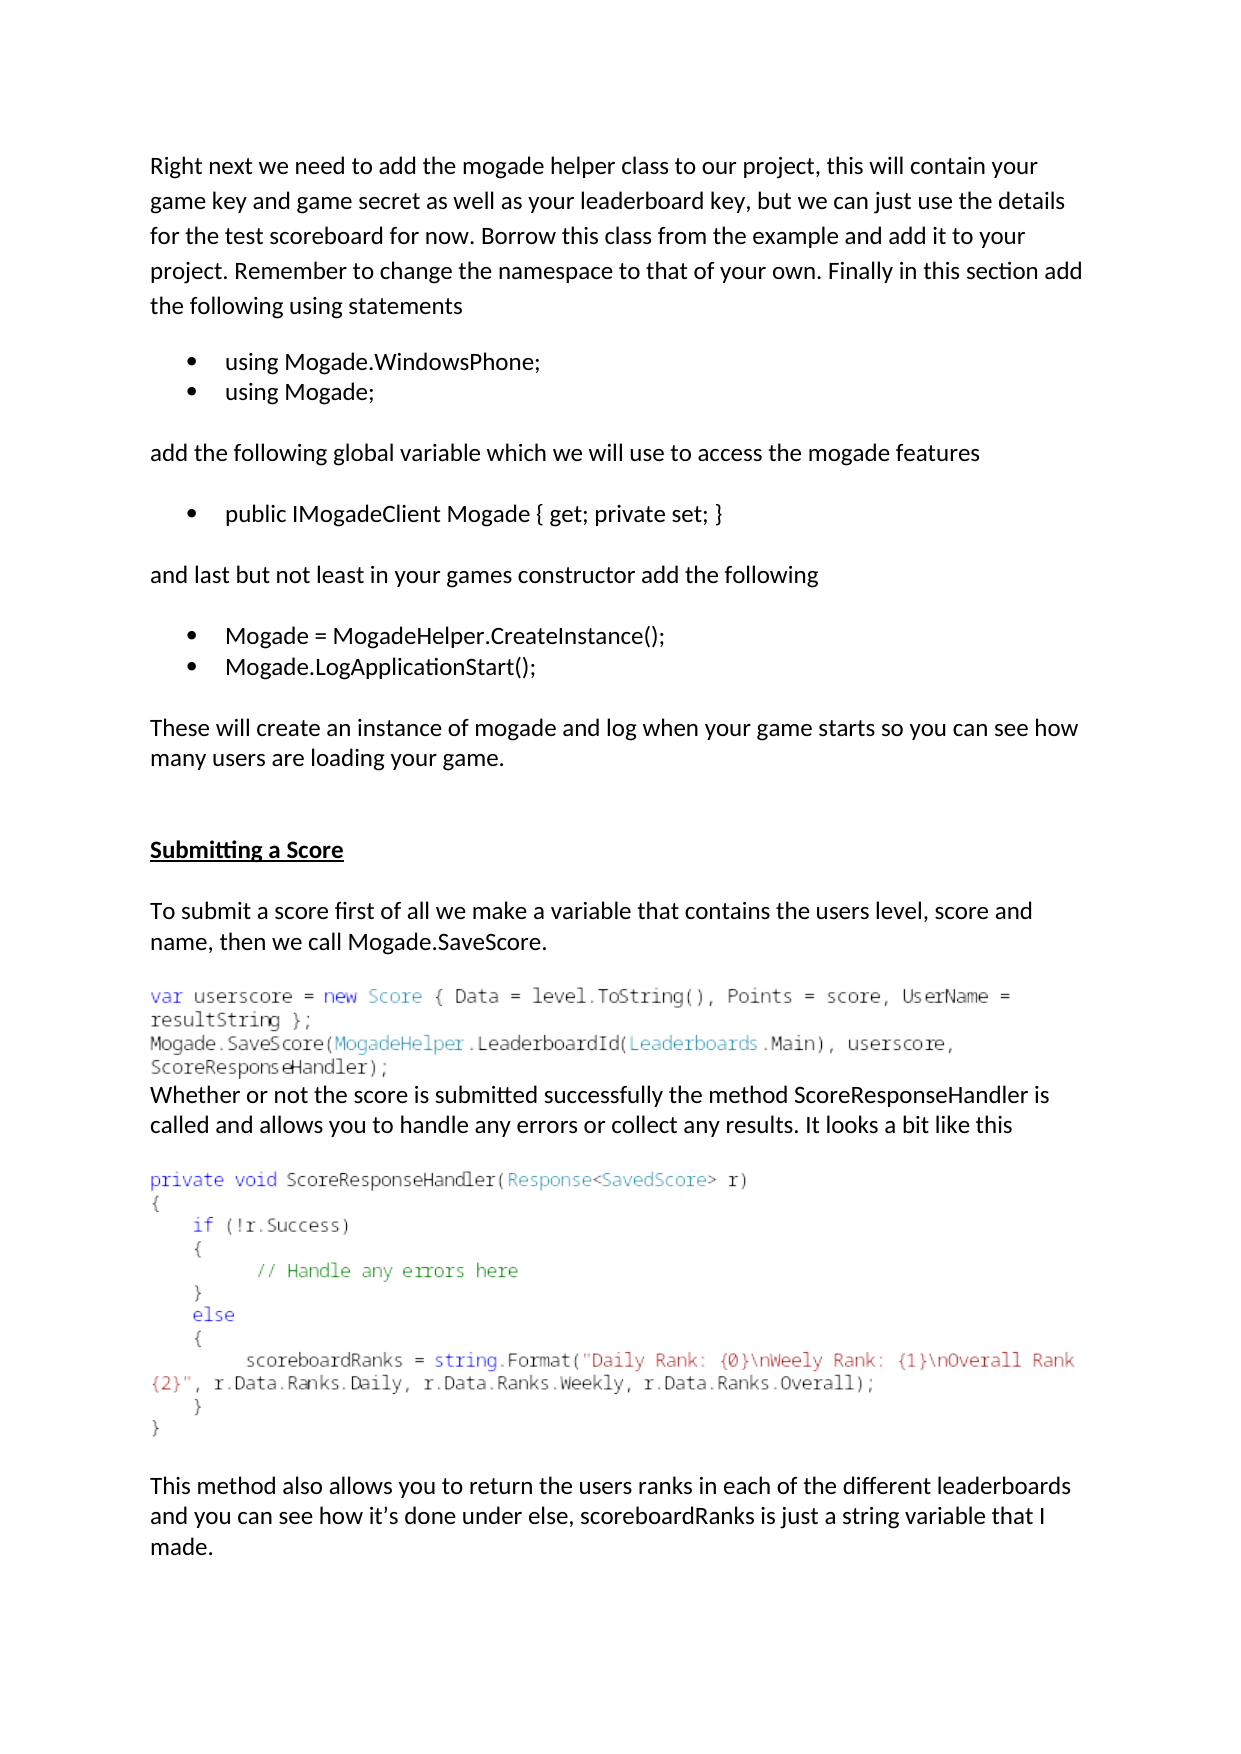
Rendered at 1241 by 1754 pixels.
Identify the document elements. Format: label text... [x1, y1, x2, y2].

text These will create an instance of mogade and log when your game starts so you can see how many users are loading your game. [150, 712, 1090, 773]
text and last but not least in your games constructor add the following [150, 559, 1090, 590]
list Mogade.LogApplicationStart(); [187, 651, 1090, 682]
text Right next we need to add the mogade helper class to our project, this will contain your game key and game secret as well as your leaderboard key, but we can just use the details for the test scoreboard for now. Borrow this class from the example and add it to your project. Remember to change the namespace to that of your own. Finally in this section add the following using statements [150, 150, 1090, 321]
list using Mogade.WindowsPhone; [187, 346, 1090, 376]
text To submit a score first of all we make a variable that contains the users level, score and name, then we call Mogade.SaveScore. [150, 895, 1090, 956]
list Mogade = MogadeHelper.CreateInstance(); [187, 621, 1090, 651]
list using Mogade; [187, 376, 1090, 407]
list public IMogadeClient Mogade { get; private set; } [187, 498, 1090, 529]
text This method also allows you to return the users ranks in each of the different leaderboards and you can see how it’s done under else, scoreboardRanks is just a string variable that I made. [150, 1470, 1090, 1561]
text add the following global variable which we will use to access the mogade features [150, 437, 1090, 468]
text Submitting a Score [150, 834, 1090, 865]
text Whether or not the score is submitted successfully the method ScoreResponseHandler is called and allows you to handle any errors or collect any results. It looks a bit like this [150, 1079, 1090, 1140]
